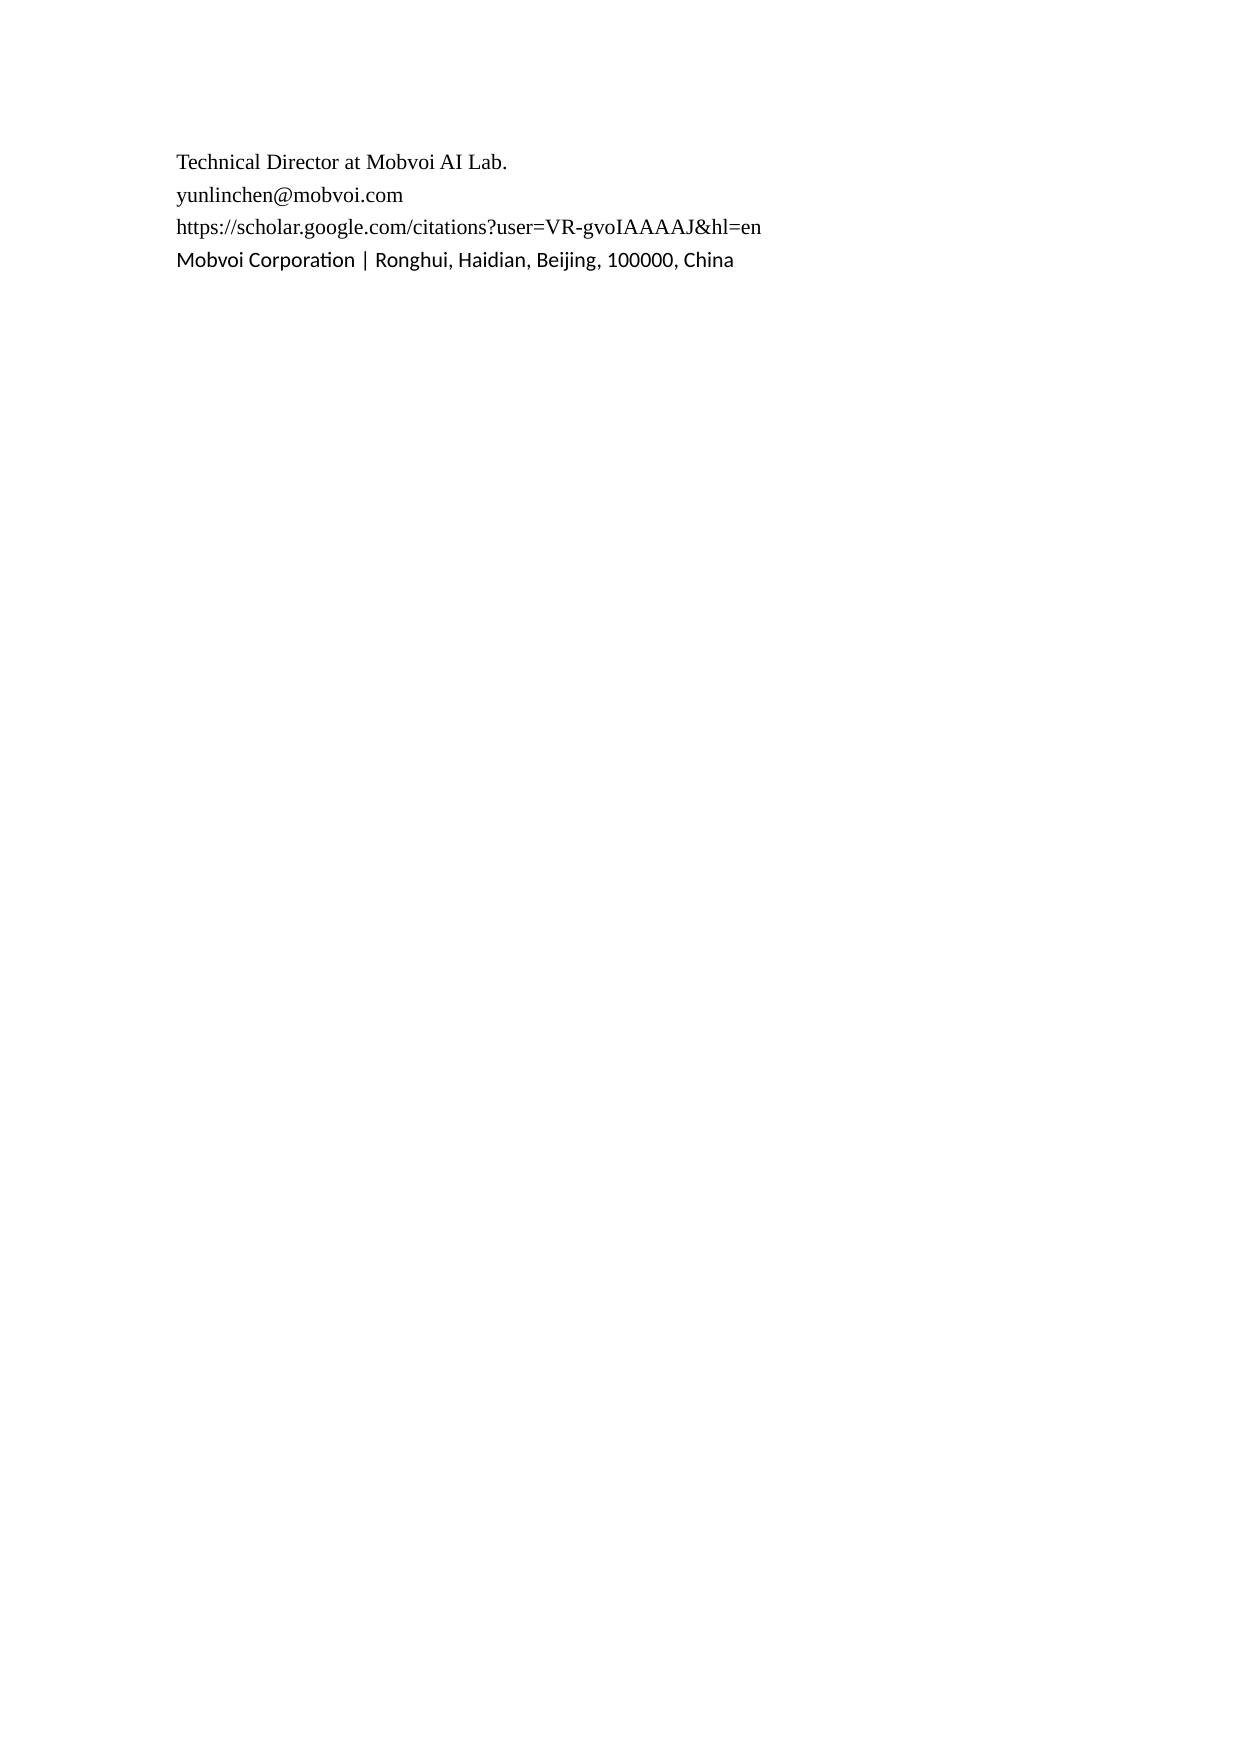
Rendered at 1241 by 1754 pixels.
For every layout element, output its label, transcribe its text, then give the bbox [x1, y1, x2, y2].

text Mobvoi Corporation | Ronghui, Haidian, Beijing, 100000, China [176, 243, 1064, 276]
text https://scholar.google.com/citations?user=VR-gvoIAAAAJ&hl=en [176, 211, 1064, 243]
text yunlinchen@mobvoi.com [176, 178, 1064, 211]
text Technical Director at Mobvoi AI Lab. [176, 146, 1064, 178]
